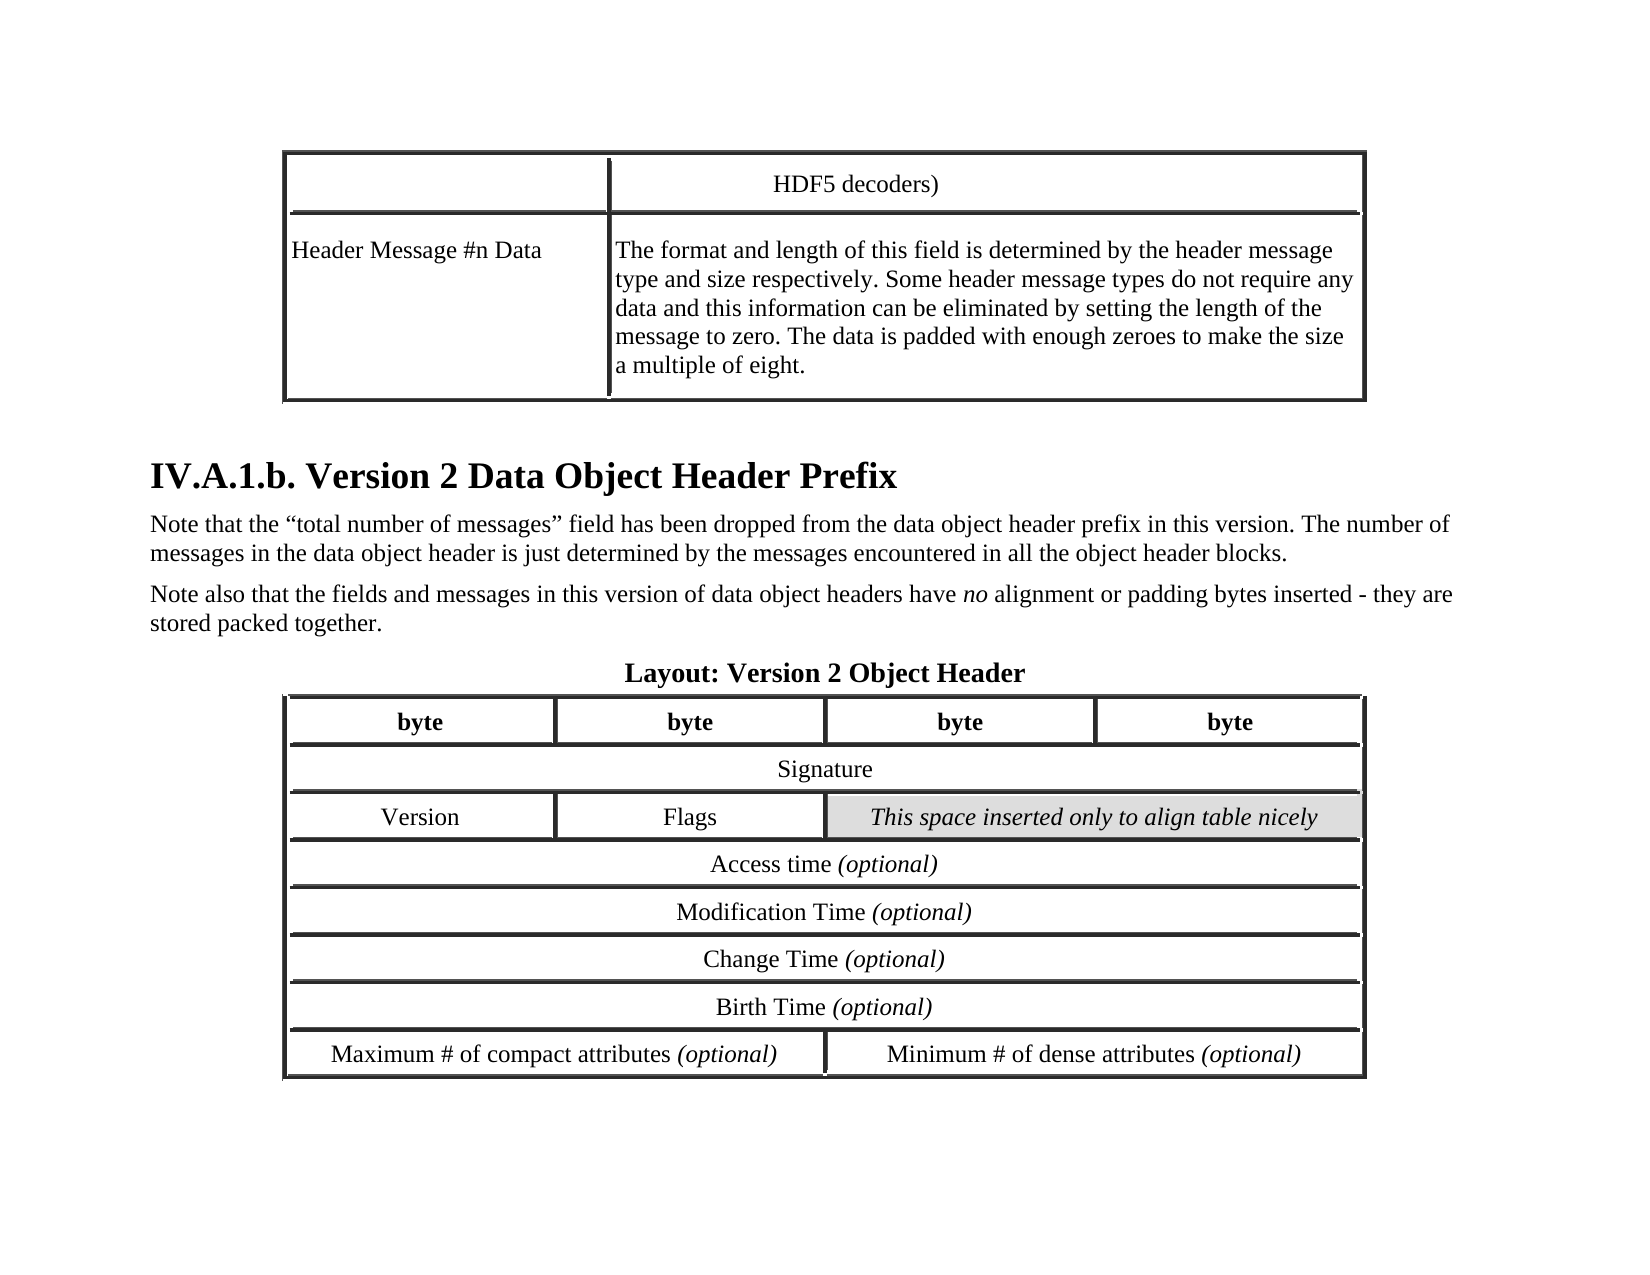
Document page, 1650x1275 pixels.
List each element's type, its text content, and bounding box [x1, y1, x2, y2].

table_cell Version [287, 789, 552, 837]
table_cell Signature [287, 742, 1363, 789]
subtitle IV.A.1.b. Version 2 Data Object Header Prefix [150, 454, 1500, 497]
table_cell Modification Time (optional) [287, 884, 1363, 932]
table_cell The format and length of this field is determined by the header message type and size respectively. Some header message types do not require any data and this information can be eliminated by setting the length of the message to zero. The data is padded with enough zeroes to make the size a multiple of eight. [609, 210, 1363, 398]
table_cell byte [285, 694, 552, 742]
table_cell Change Time (optional) [287, 932, 1363, 979]
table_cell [609, 155, 1362, 210]
table_header Layout: Version 2 Object Header [285, 650, 1365, 694]
table_cell Birth Time (optional) [287, 979, 1363, 1027]
table_cell Flags [558, 796, 822, 837]
table_cell Minimum # of dense attributes (optional) [825, 1027, 1363, 1074]
table_cell byte [1098, 694, 1365, 742]
table_cell Maximum # of compact attributes (optional) [287, 1027, 825, 1074]
table_cell byte [828, 701, 1092, 742]
table_cell byte [558, 701, 822, 742]
table_cell Access time (optional) [287, 837, 1363, 884]
text Note also that the fields and messages in this version of data object headers have no alignment or padding bytes inserted - they are stored packed together. [150, 579, 1500, 637]
table_cell This space inserted only to align table nicely [828, 789, 1363, 837]
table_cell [288, 155, 609, 210]
table_cell Header Message #n Data [287, 210, 609, 398]
text Note that the “total number of messages” field has been dropped from the data object header prefix in this version. The number of messages in the data object header is just determined by the messages encountered in all the object header blocks. [150, 509, 1500, 567]
